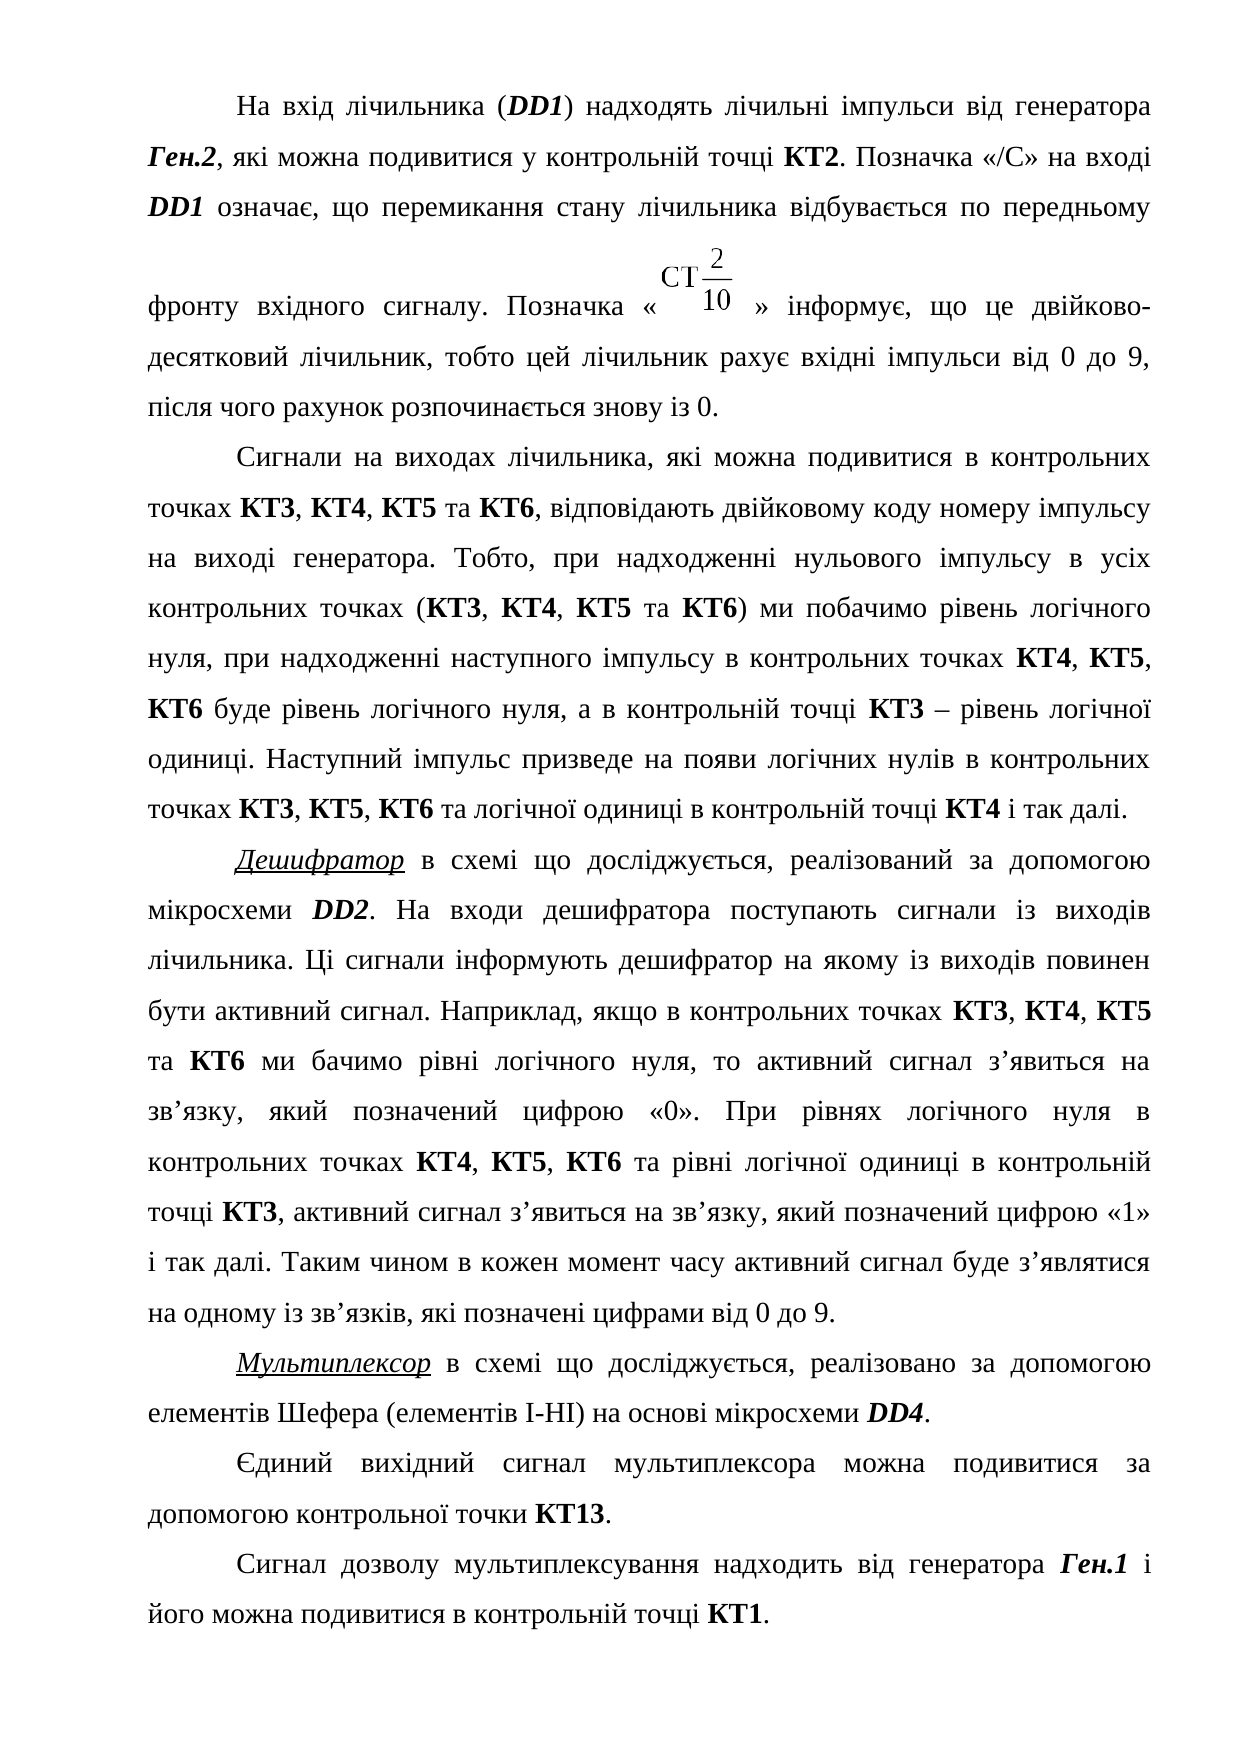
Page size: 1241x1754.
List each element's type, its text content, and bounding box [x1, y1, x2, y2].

text Мультиплексор в схемі що досліджується, реалізовано за допомогою елементів Шефера (елементів І-НІ) на основі мікросхеми DD4. [148, 1345, 1152, 1429]
text Дешифратор в схемі що досліджується, реалізований за допомогою мікросхеми DD2. На входи дешифратора поступають сигнали із виходів лічильника. Ці сигнали інформують дешифратор на якому із виходів повинен бути активний сигнал. Наприклад, якщо в контрольних точках КТ3, КТ4, КТ5 та КТ6 ми бачимо рівні логічного нуля, то активний сигнал з’явиться на зв’язку, який позначений цифрою «0». При рівнях логічного нуля в контрольних точках КТ4, КТ5, КТ6 та рівні логічної одиниці в контрольній точці КТ3, активний сигнал з’явиться на зв’язку, який позначений цифрою «1» і так далі. Таким чином в кожен момент часу активний сигнал буде з’являтися на одному із зв’язків, які позначені цифрами від 0 до 9. [148, 842, 1152, 1328]
text Сигнал дозволу мультиплексування надходить від генератора Ген.1 і його можна подивитися в контрольній точці КТ1. [148, 1546, 1152, 1630]
text На вхід лічильника (DD1) надходять лічильні імпульси від генератора Ген.2, які можна подивитися у контрольній точці КТ2. Позначка «/С» на вході DD1 означає, що перемикання стану лічильника відбувається по передньому фронту вхідного сигналу. Позначка « » інформує, що це двійково-десятковий лічильник, тобто цей лічильник рахує вхідні імпульси від 0 до 9, після чого рахунок розпочинається знову із 0. [148, 88, 1152, 423]
text Єдиний вихідний сигнал мультиплексора можна подивитися за допомогою контрольної точки КТ13. [148, 1446, 1152, 1529]
text Сигнали на виходах лічильника, які можна подивитися в контрольних точках КТ3, КТ4, КТ5 та КТ6, відповідають двійковому коду номеру імпульсу на виході генератора. Тобто, при надходженні нульового імпульсу в усіх контрольних точках (КТ3, КТ4, КТ5 та КТ6) ми побачимо рівень логічного нуля, при надходженні наступного імпульсу в контрольних точках КТ4, КТ5, КТ6 буде рівень логічного нуля, а в контрольній точці КТ3 – рівень логічної одиниці. Наступний імпульс призведе на появи логічних нулів в контрольних точках КТ3, КТ5, КТ6 та логічної одиниці в контрольній точці КТ4 і так далі. [148, 439, 1152, 825]
